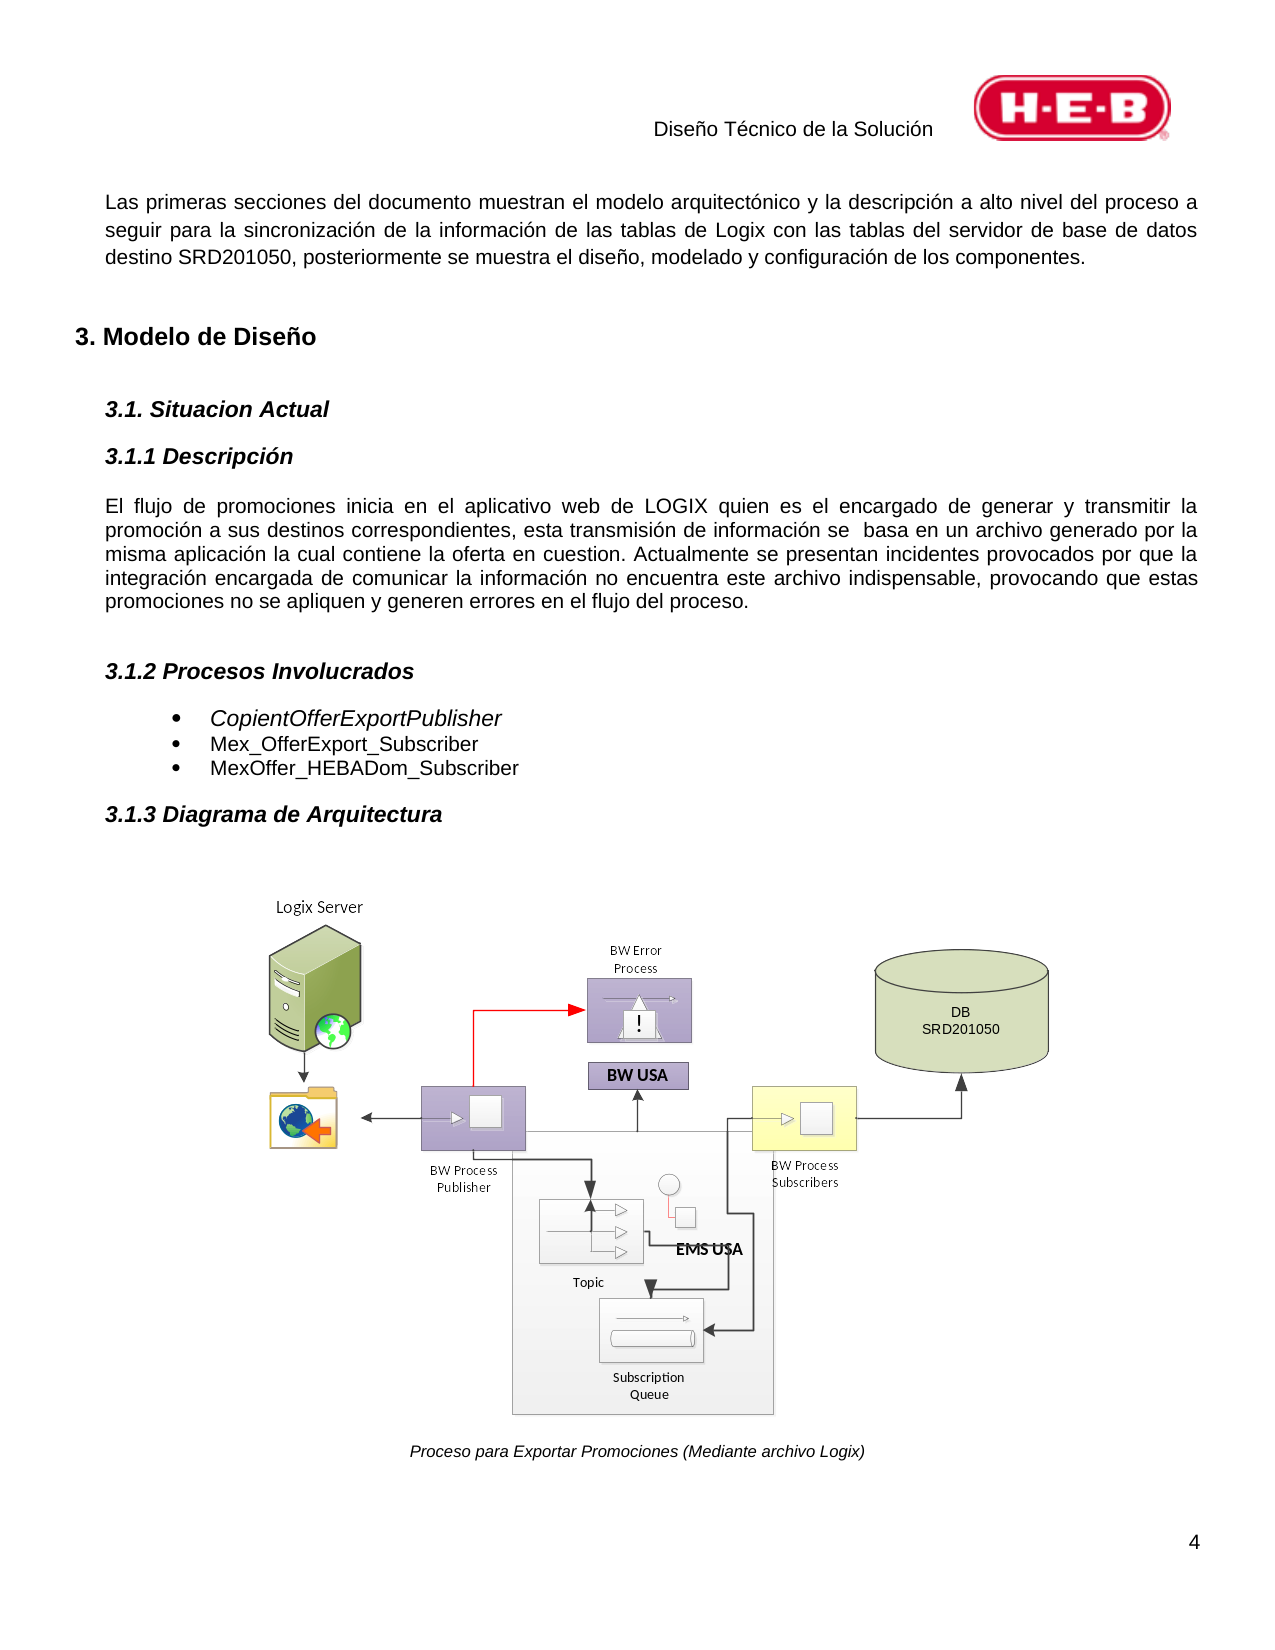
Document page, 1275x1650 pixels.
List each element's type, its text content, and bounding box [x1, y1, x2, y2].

subtitle 3.1.3 Diagrama de Arquitectura [105, 801, 1200, 827]
subtitle 3.1.2 Procesos Involucrados [105, 658, 1200, 684]
subtitle 3.1.1 Descripción [105, 443, 1200, 469]
subtitle CopientOfferExportPublisher [172, 705, 1200, 732]
text Proceso para Exportar Promociones (Mediante archivo Logix) [75, 1442, 1200, 1461]
text Las primeras secciones del documento muestran el modelo arquitectónico y la descripción a alto nivel del proceso a seguir para la sincronización de la información de las tablas de Logix con las tablas del servidor de base de datos destino SRD201050, posteriormente se muestra el diseño, modelado y configuración de los componentes. [105, 190, 1200, 269]
text El flujo de promociones inicia en el aplicativo web de LOGIX quien es el encargado de generar y transmitir la promoción a sus destinos correspondientes, esta transmisión de información se basa en un archivo generado por la misma aplicación la cual contiene la oferta en cuestion. Actualmente se presentan incidentes provocados por que la integración encargada de comunicar la información no encuentra este archivo indispensable, provocando que estas promociones no se apliquen y generen errores en el flujo del proceso. [105, 493, 1200, 613]
subtitle 3.1. Situacion Actual [105, 396, 1200, 422]
subtitle 3. Modelo de Diseño [75, 322, 1200, 351]
list MexOffer_HEBADom_Subscriber [172, 756, 1200, 780]
list Mex_OfferExport_Subscriber [172, 732, 1200, 756]
picture [973, 75, 1171, 141]
